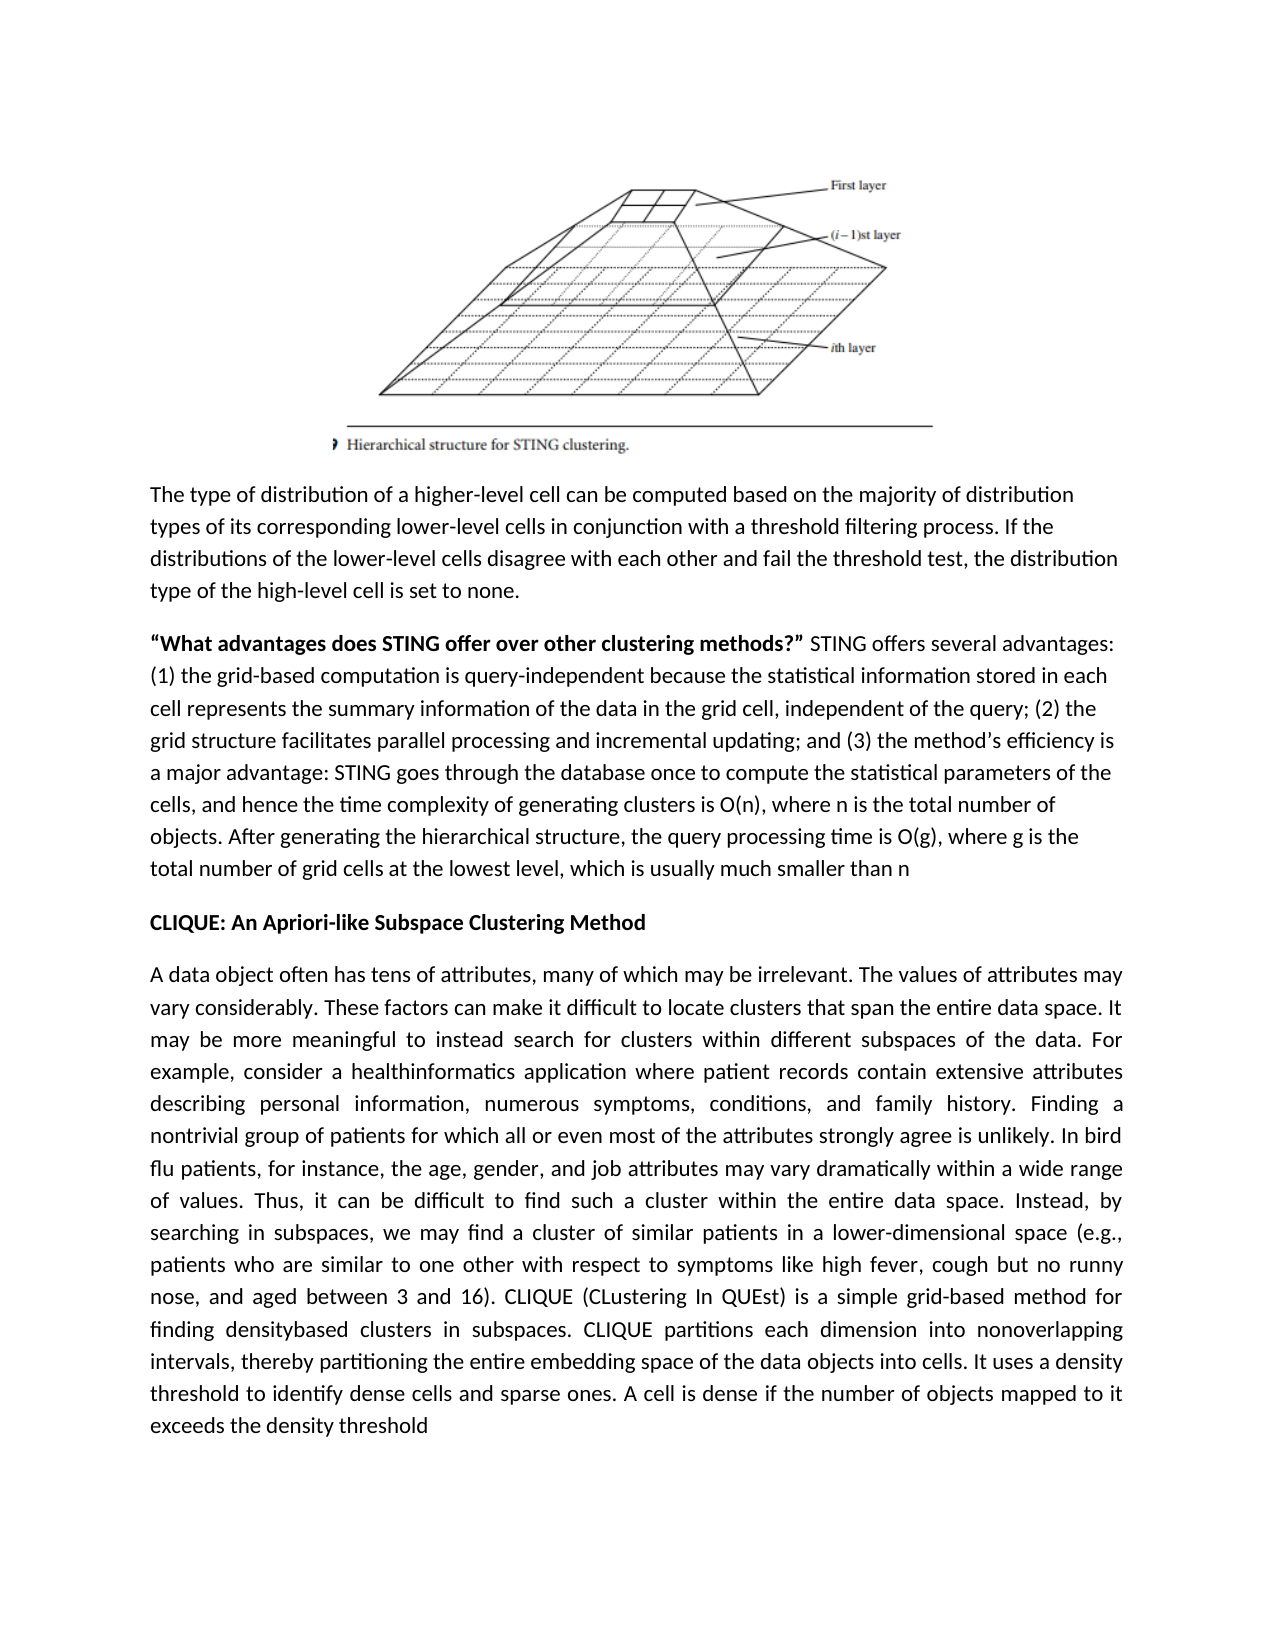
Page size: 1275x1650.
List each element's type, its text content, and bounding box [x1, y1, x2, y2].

picture [332, 150, 943, 455]
text The type of distribution of a higher-level cell can be computed based on the majority of distribution types of its corresponding lower-level cells in conjunction with a threshold filtering process. If the distributions of the lower-level cells disagree with each other and fail the threshold test, the distribution type of the high-level cell is set to none. [150, 480, 1125, 604]
text “What advantages does STING offer over other clustering methods?” STING offers several advantages: (1) the grid-based computation is query-independent because the statistical information stored in each cell represents the summary information of the data in the grid cell, independent of the query; (2) the grid structure facilitates parallel processing and incremental updating; and (3) the method’s efficiency is a major advantage: STING goes through the database once to compute the statistical parameters of the cells, and hence the time complexity of generating clusters is O(n), where n is the total number of objects. After generating the hierarchical structure, the query processing time is O(g), where g is the total number of grid cells at the lowest level, which is usually much smaller than n [150, 629, 1125, 883]
text A data object often has tens of attributes, many of which may be irrelevant. The values of attributes may vary considerably. These factors can make it difficult to locate clusters that span the entire data space. It may be more meaningful to instead search for clusters within different subspaces of the data. For example, consider a healthinformatics application where patient records contain extensive attributes describing personal information, numerous symptoms, conditions, and family history. Finding a nontrivial group of patients for which all or even most of the attributes strongly agree is unlikely. In bird flu patients, for instance, the age, gender, and job attributes may vary dramatically within a wide range of values. Thus, it can be difficult to find such a cluster within the entire data space. Instead, by searching in subspaces, we may find a cluster of similar patients in a lower-dimensional space (e.g., patients who are similar to one other with respect to symptoms like high fever, cough but no runny nose, and aged between 3 and 16). CLIQUE (CLustering In QUEst) is a simple grid-based method for finding densitybased clusters in subspaces. CLIQUE partitions each dimension into nonoverlapping intervals, thereby partitioning the entire embedding space of the data objects into cells. It uses a density threshold to identify dense cells and sparse ones. A cell is dense if the number of objects mapped to it exceeds the density threshold [150, 961, 1125, 1439]
text CLIQUE: An Apriori-like Subspace Clustering Method [150, 908, 1125, 936]
